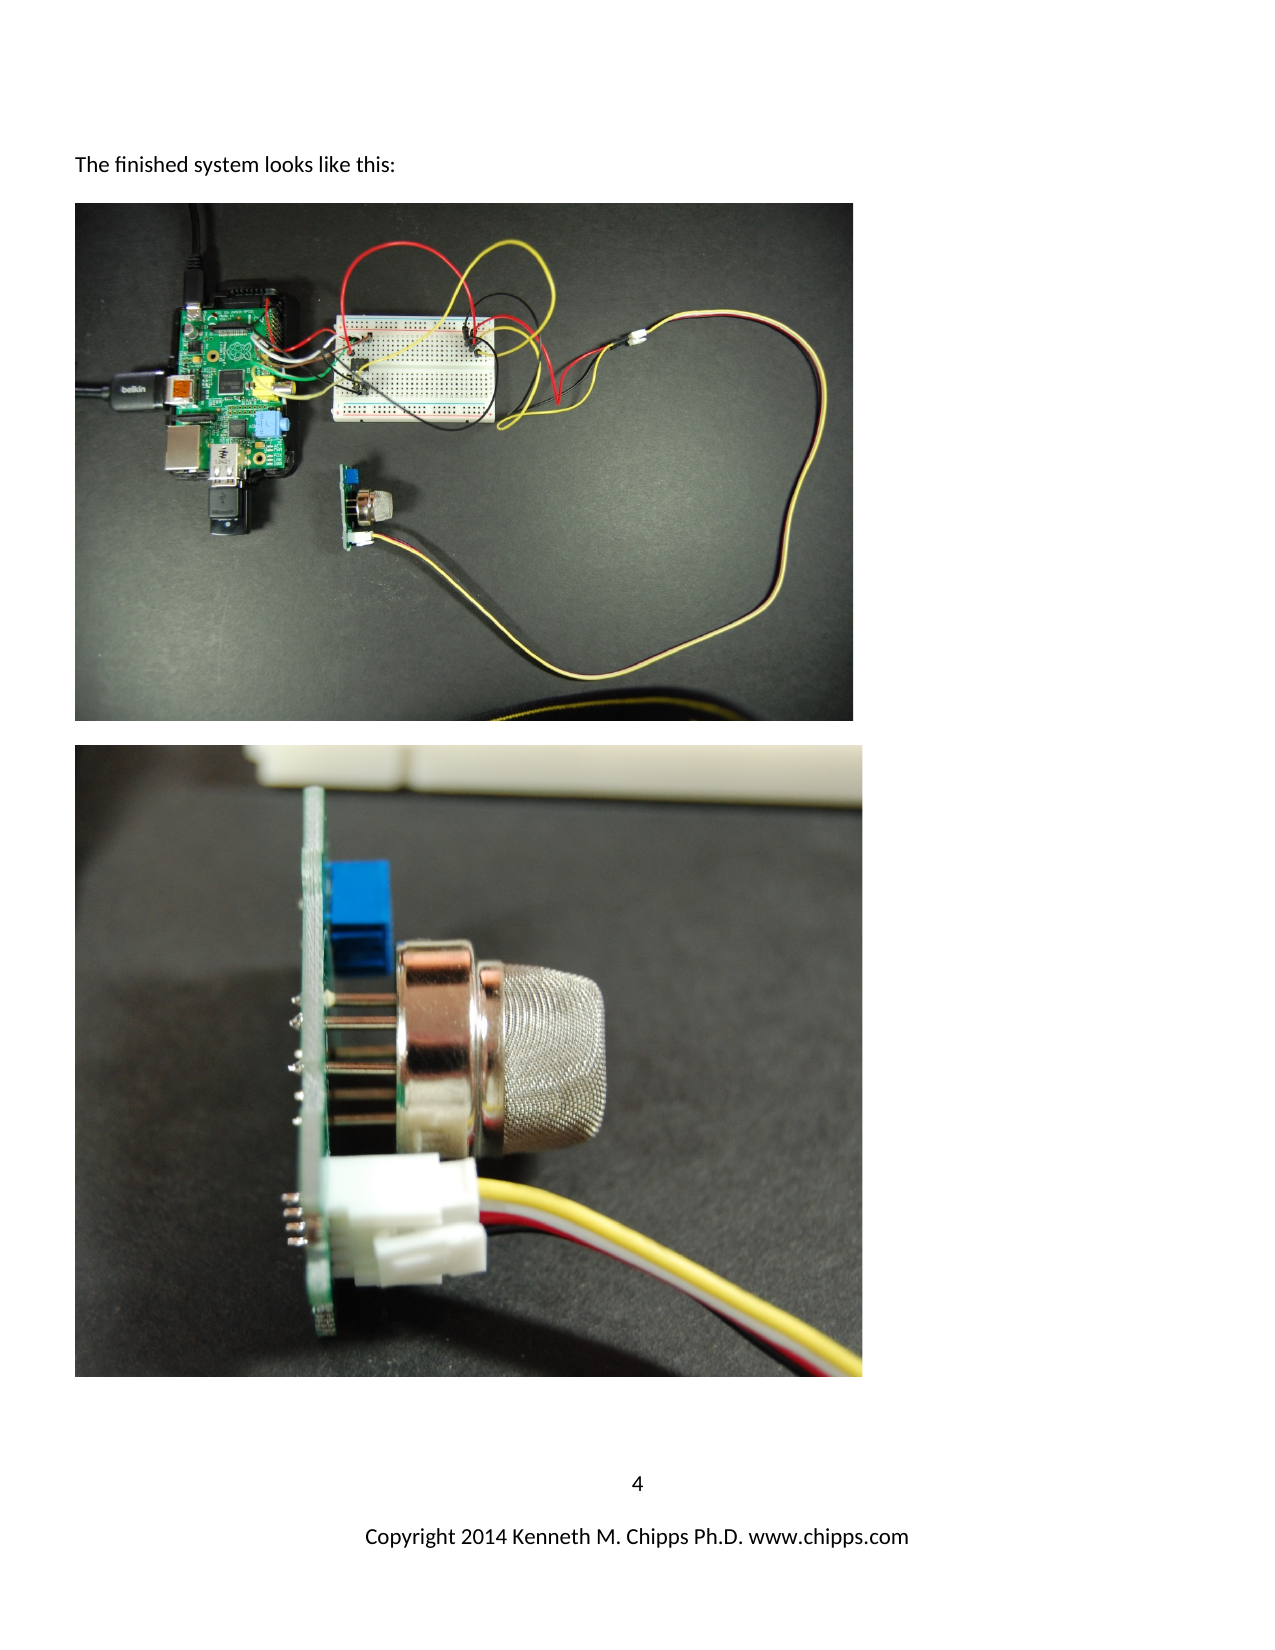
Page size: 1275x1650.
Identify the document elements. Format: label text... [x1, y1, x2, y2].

picture [75, 203, 854, 721]
picture [75, 745, 863, 1377]
text The finished system looks like this: [75, 150, 1200, 178]
